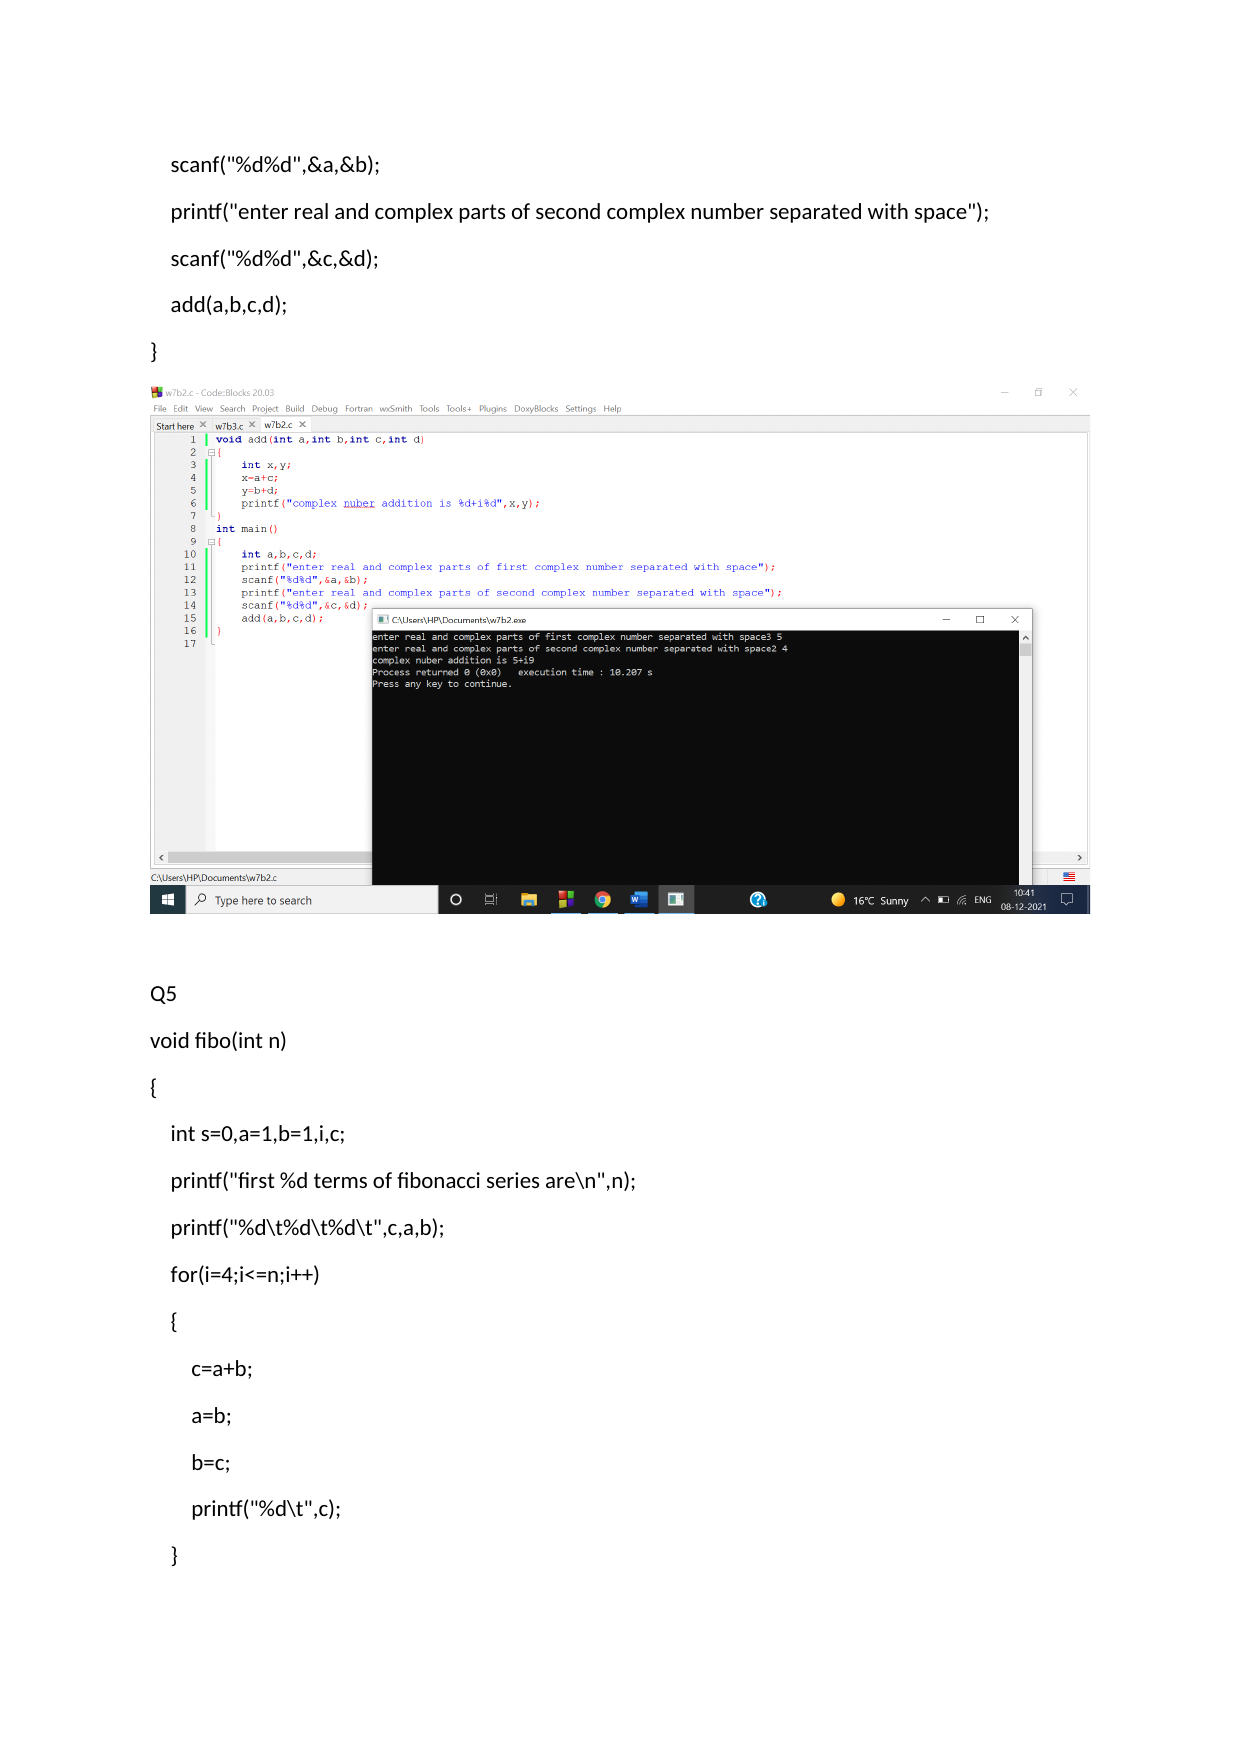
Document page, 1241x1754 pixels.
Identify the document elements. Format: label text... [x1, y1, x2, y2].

text printf("first %d terms of fibonacci series are\n",n); [150, 1166, 1090, 1194]
picture [150, 384, 1091, 914]
text { [150, 1307, 1090, 1335]
text scanf("%d%d",&a,&b); [150, 150, 1090, 178]
text a=b; [150, 1401, 1090, 1429]
text void fibo(int n) [150, 1026, 1090, 1054]
text int s=0,a=1,b=1,i,c; [150, 1119, 1090, 1148]
text printf("enter real and complex parts of second complex number separated with space"); [150, 197, 1090, 225]
text } [150, 1541, 1090, 1569]
text scanf("%d%d",&c,&d); [150, 244, 1090, 272]
text printf("%d\t%d\t%d\t",c,a,b); [150, 1213, 1090, 1241]
text { [150, 1073, 1090, 1101]
text c=a+b; [150, 1354, 1090, 1382]
text } [150, 337, 1090, 366]
text for(i=4;i<=n;i++) [150, 1260, 1090, 1288]
text b=c; [150, 1448, 1090, 1476]
text add(a,b,c,d); [150, 291, 1090, 319]
text Q5 [150, 979, 1090, 1007]
text printf("%d\t",c); [150, 1494, 1090, 1523]
